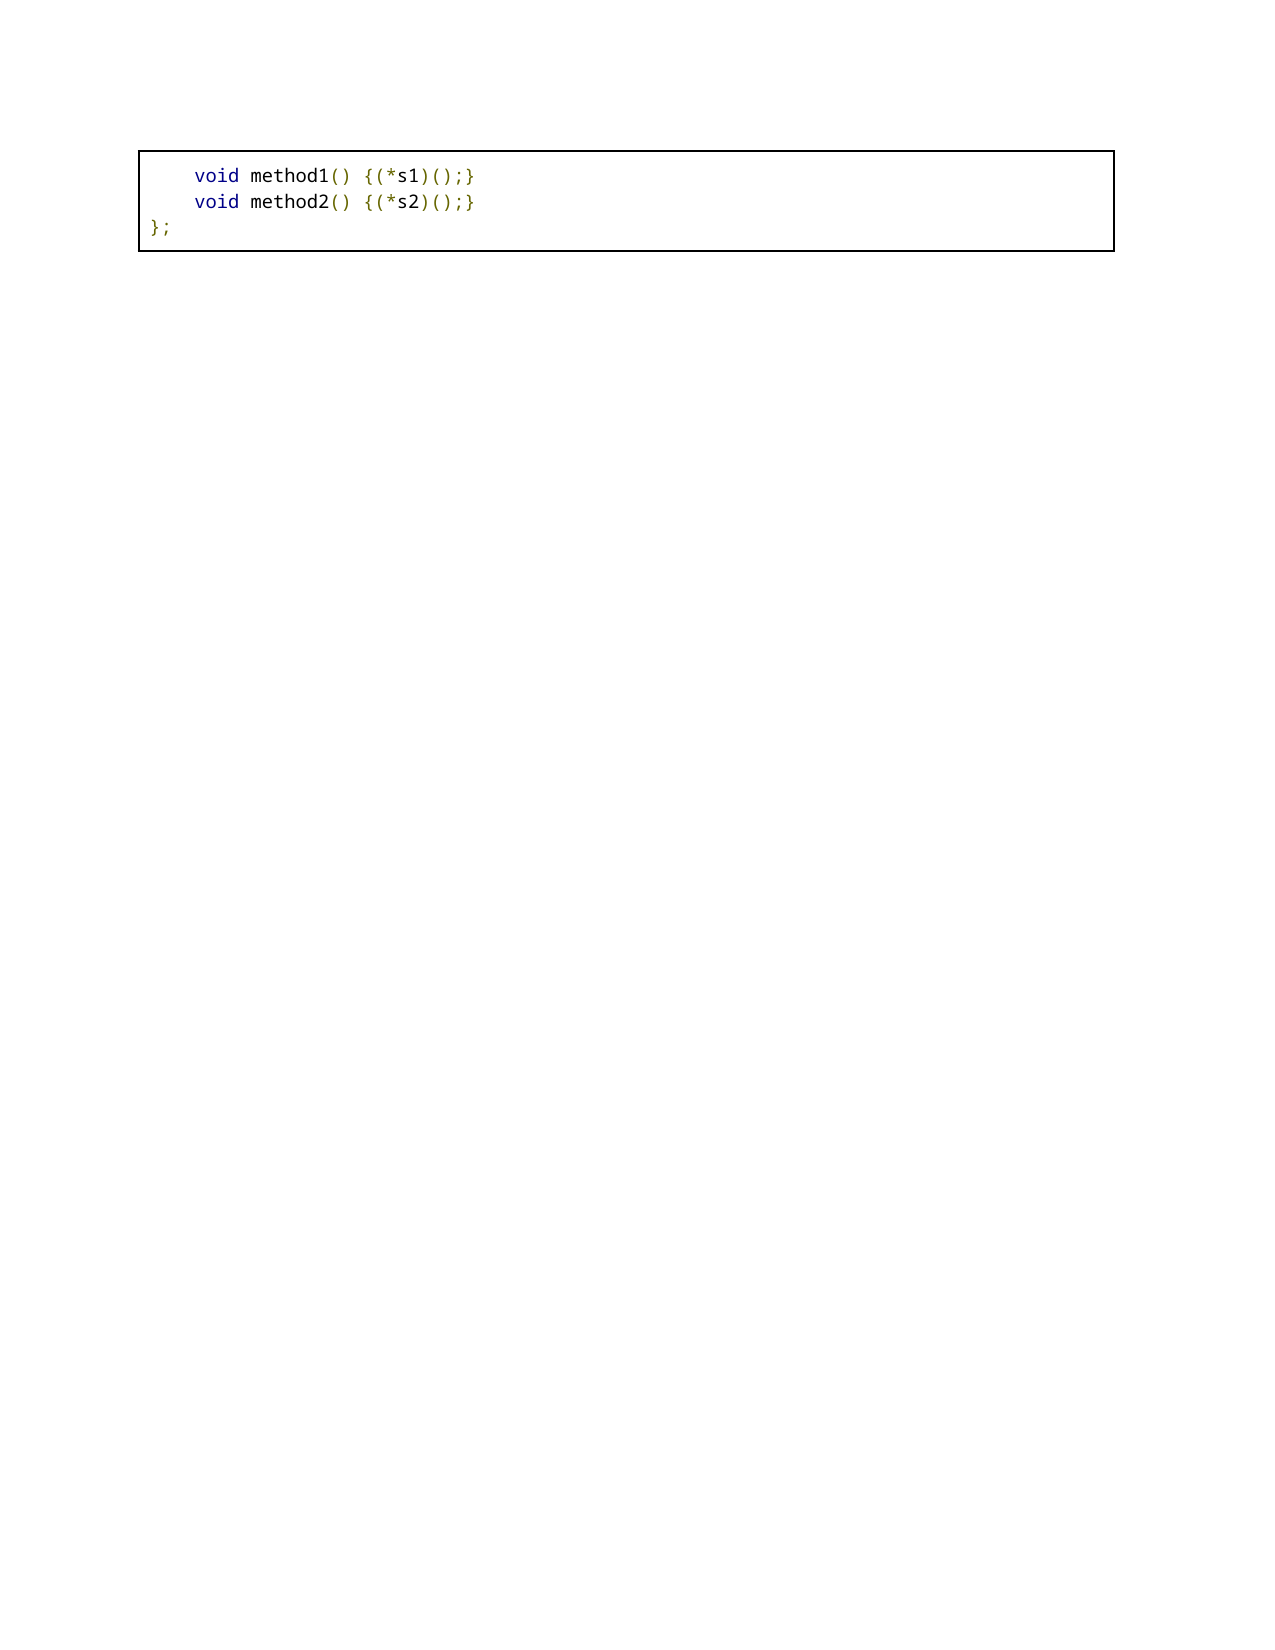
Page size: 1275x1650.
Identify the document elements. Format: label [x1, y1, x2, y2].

table_header [140, 152, 1113, 249]
